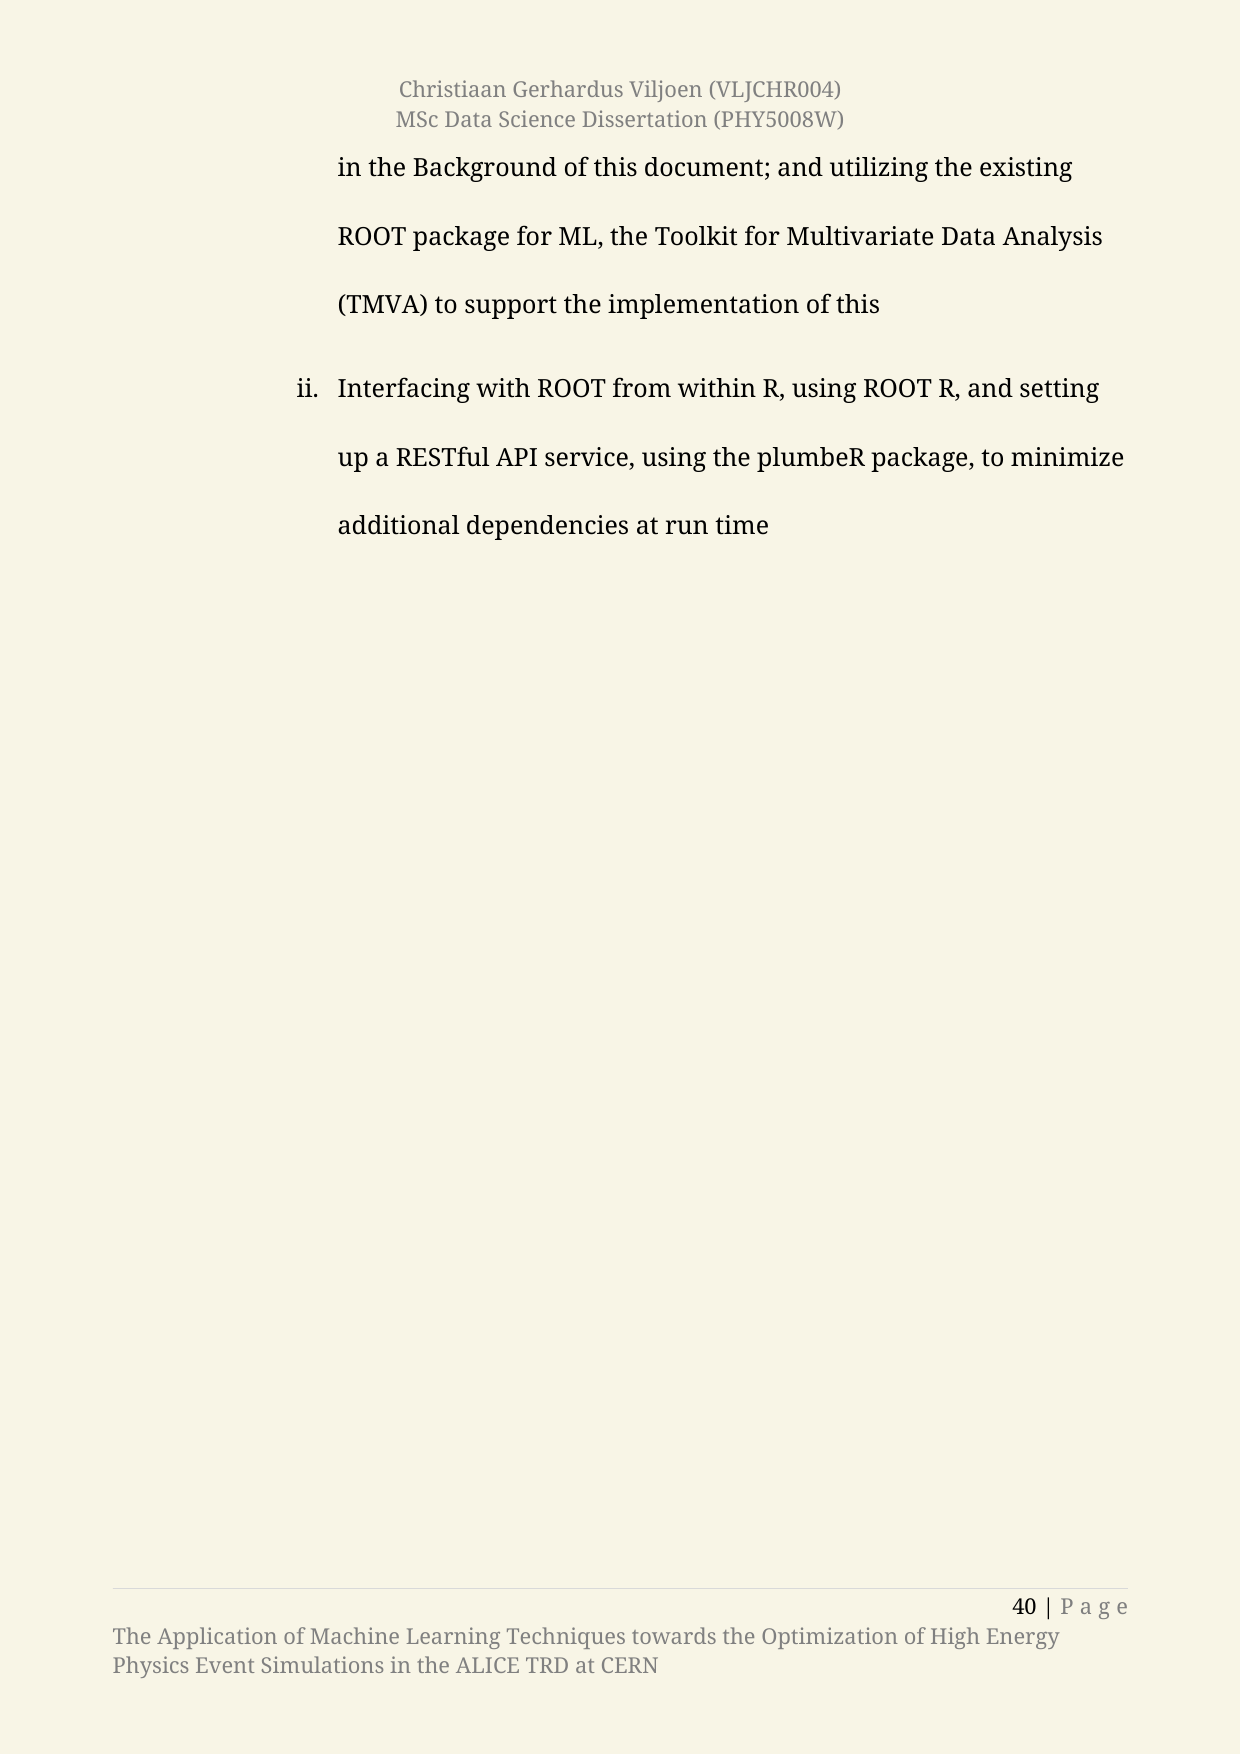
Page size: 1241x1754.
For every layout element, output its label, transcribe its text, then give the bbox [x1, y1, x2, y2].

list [319, 150, 1128, 320]
list Interfacing with ROOT from within R, using ROOT R, and setting up a RESTful API service, using the plumbeR package, to minimize additional dependencies at run time [319, 371, 1128, 541]
